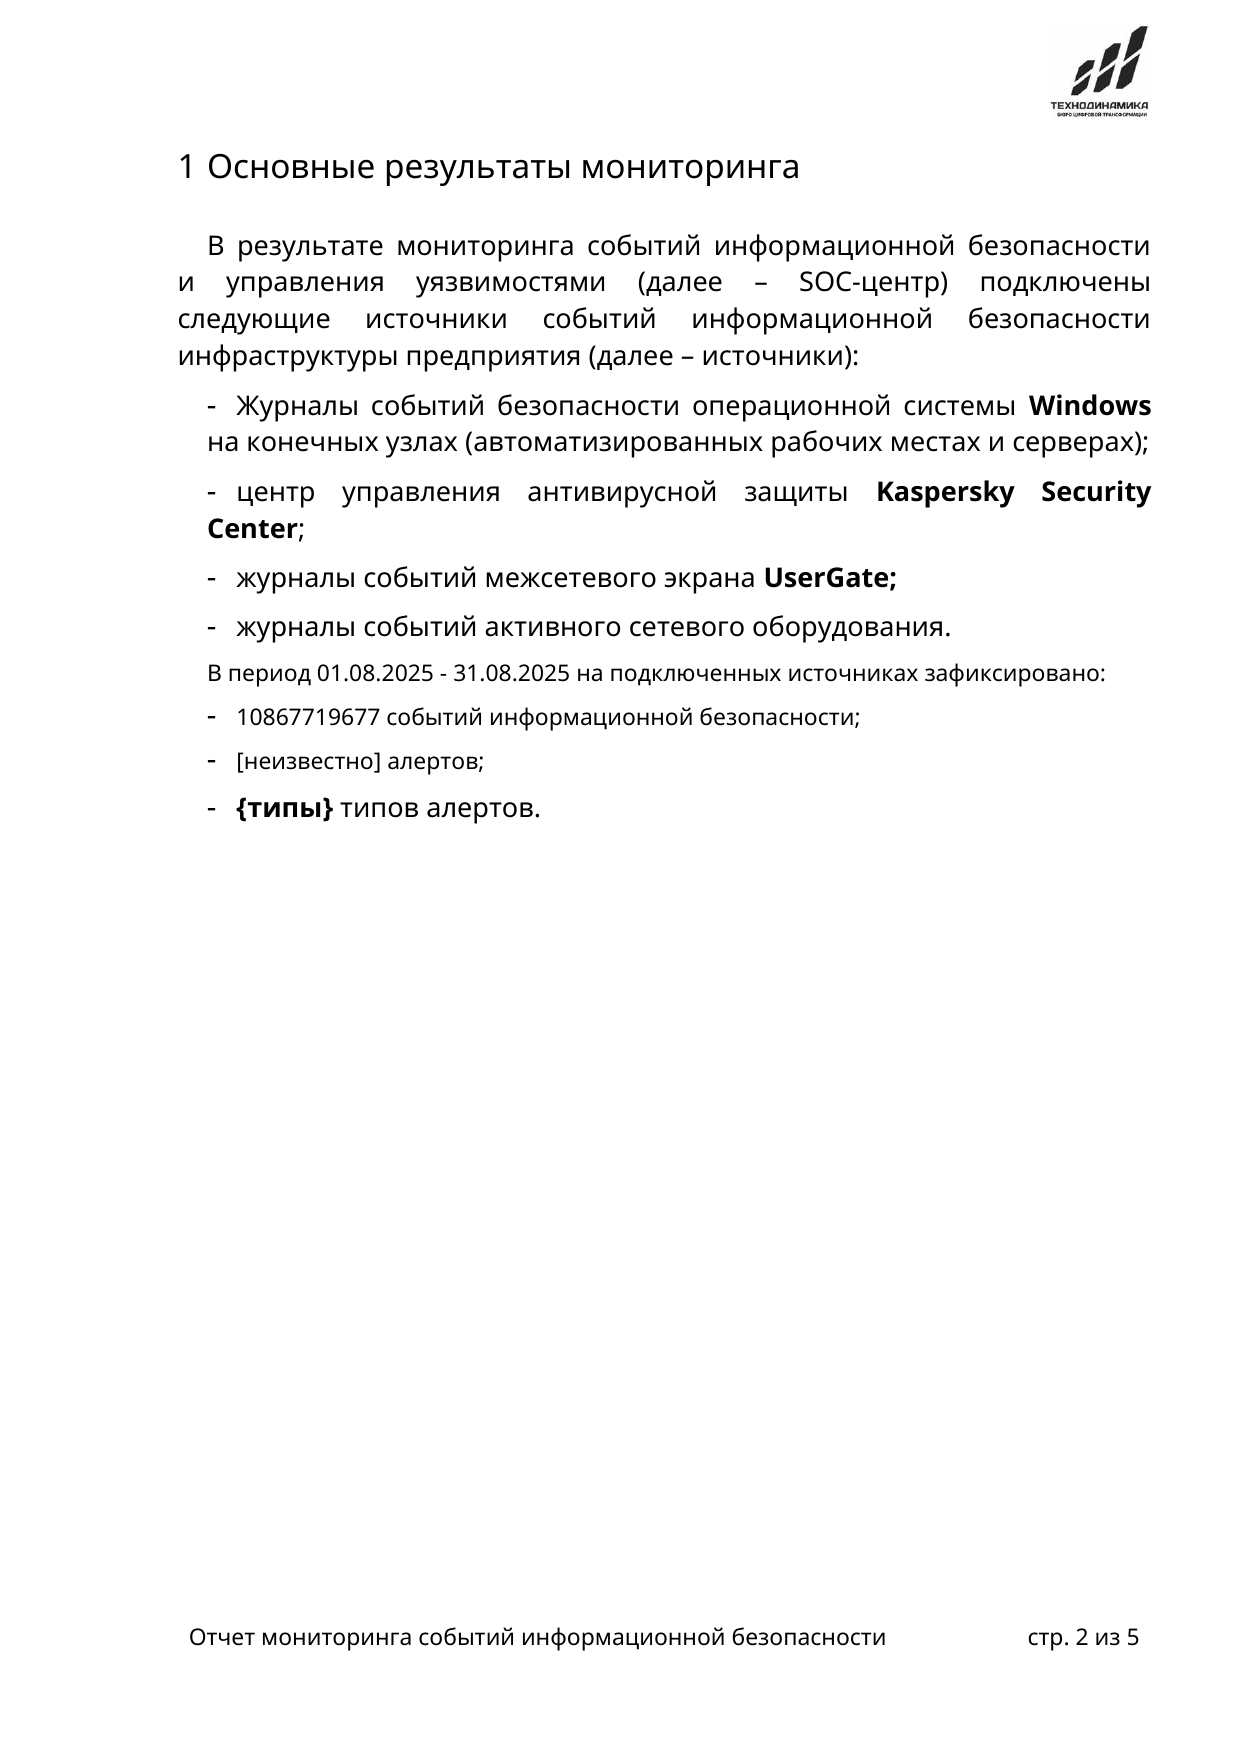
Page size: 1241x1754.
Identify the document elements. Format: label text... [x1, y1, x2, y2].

list Журналы событий безопасности операционной системы Windows на конечных узлах (автоматизированных рабочих местах и серверах); [207, 386, 1152, 460]
list В период 01.08.2025 - 31.08.2025 на подключенных источниках зафиксировано: [177, 657, 1152, 688]
list {типы} типов алертов. [207, 788, 1152, 825]
subtitle Основные результаты мониторинга [177, 143, 1152, 189]
list [неизвестно] алертов; [207, 745, 1152, 776]
list центр управления антивирусной защиты Kaspersky Security Center; [207, 472, 1152, 546]
list журналы событий активного сетевого оборудования. [207, 608, 1152, 645]
list 10867719677 событий информационной безопасности; [207, 701, 1152, 732]
list журналы событий межсетевого экрана UserGate; [207, 558, 1152, 595]
list В результате мониторинга событий информационной безопасности и управления уязвимостями (далее – SOC-центр) подключены следующие источники событий информационной безопасности инфраструктуры предприятия (далее – источники): [177, 226, 1152, 373]
picture [1048, 24, 1151, 119]
